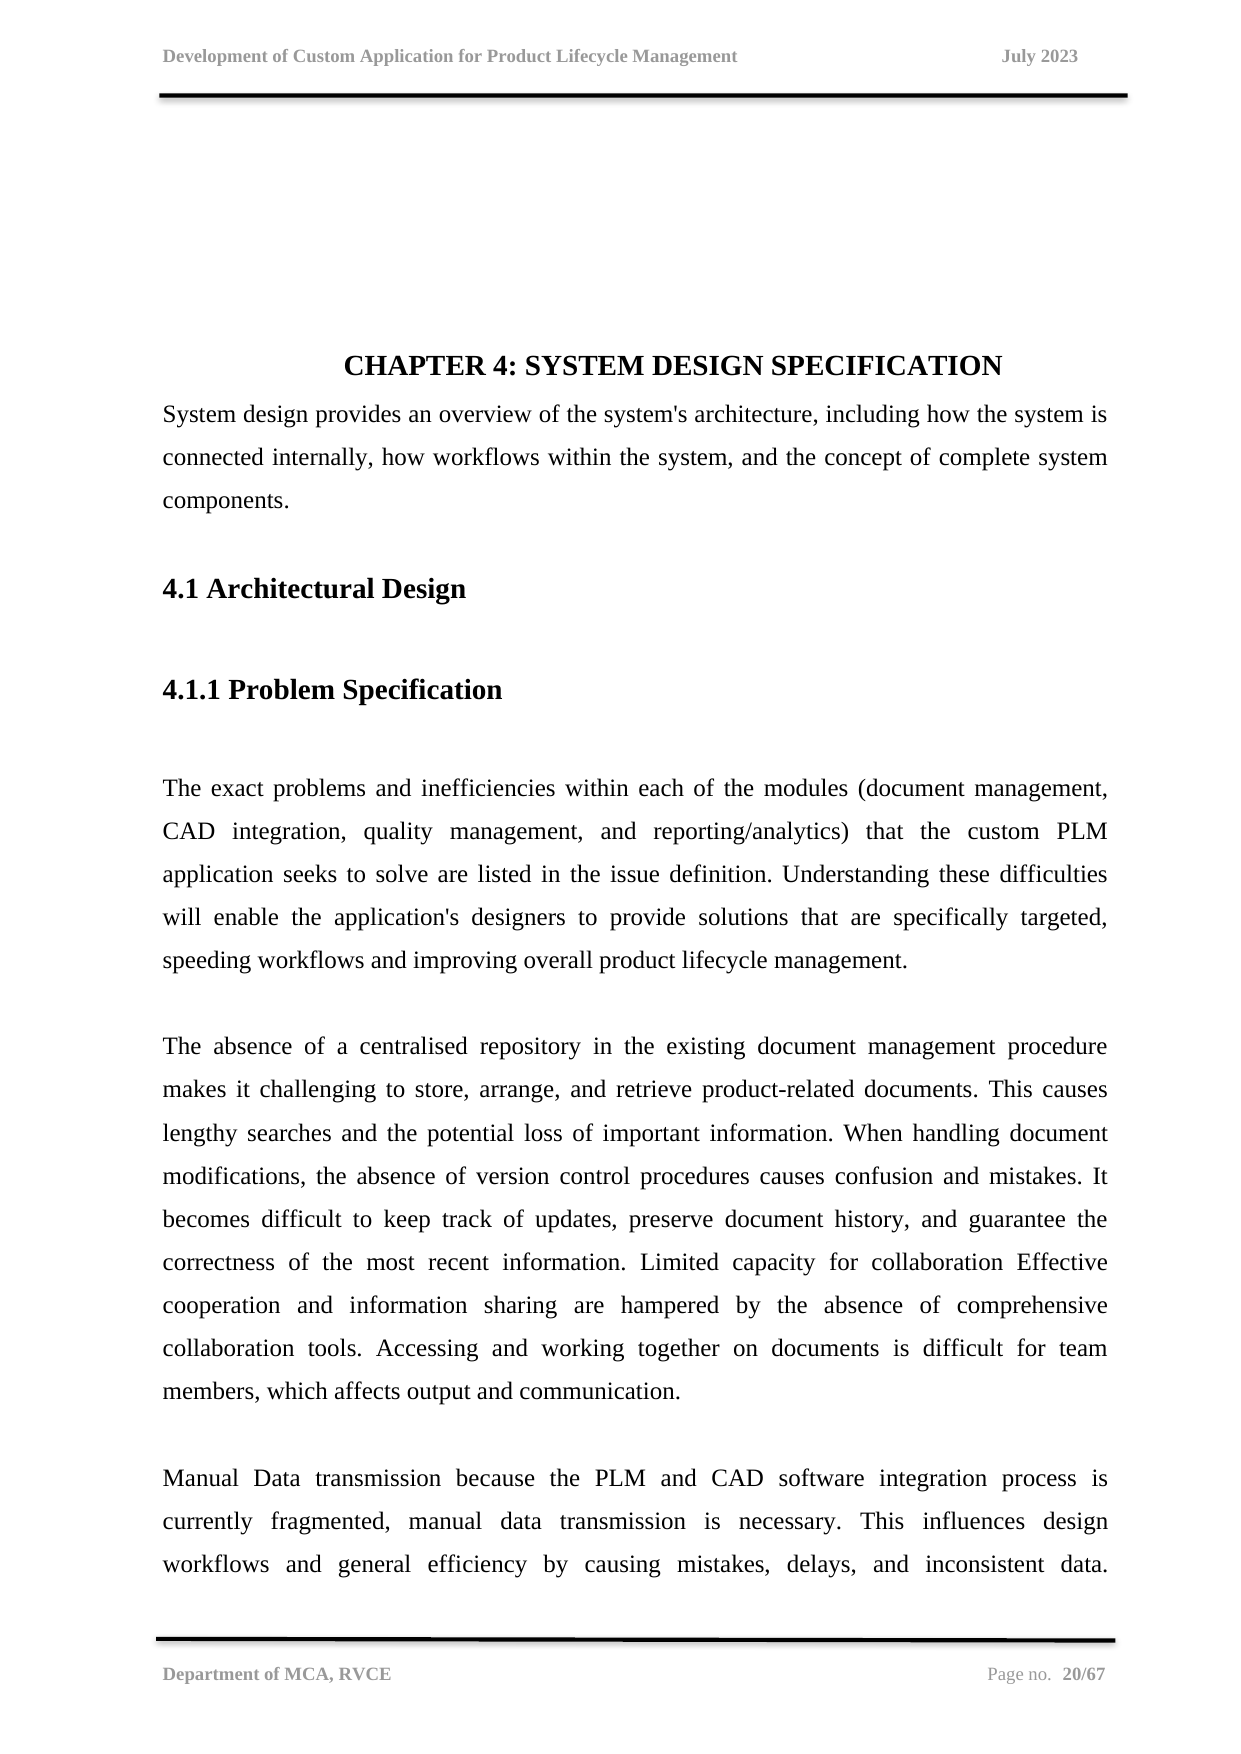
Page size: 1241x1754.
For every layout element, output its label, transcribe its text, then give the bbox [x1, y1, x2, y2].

text 4.1 Architectural Design [162, 571, 1109, 605]
text The exact problems and inefficiencies within each of the modules (document management, CAD integration, quality management, and reporting/analytics) that the custom PLM application seeks to solve are listed in the issue definition. Understanding these difficulties will enable the application's designers to provide solutions that are specifically targeted, speeding workflows and improving overall product lifecycle management. [162, 773, 1109, 974]
text The absence of a centralised repository in the existing document management procedure makes it challenging to store, arrange, and retrieve product-related documents. This causes lengthy searches and the potential loss of important information. When handling document modifications, the absence of version control procedures causes confusion and mistakes. It becomes difficult to keep track of updates, preserve document history, and guarantee the correctness of the most recent information. Limited capacity for collaboration Effective cooperation and information sharing are hampered by the absence of comprehensive collaboration tools. Accessing and working together on documents is difficult for team members, which affects output and communication. [162, 1031, 1109, 1405]
list CHAPTER 4: SYSTEM DESIGN SPECIFICATION [237, 348, 1109, 382]
text 4.1.1 Problem Specification [162, 672, 1109, 706]
text System design provides an overview of the system's architecture, including how the system is connected internally, how workflows within the system, and the concept of complete system components. [162, 399, 1109, 514]
